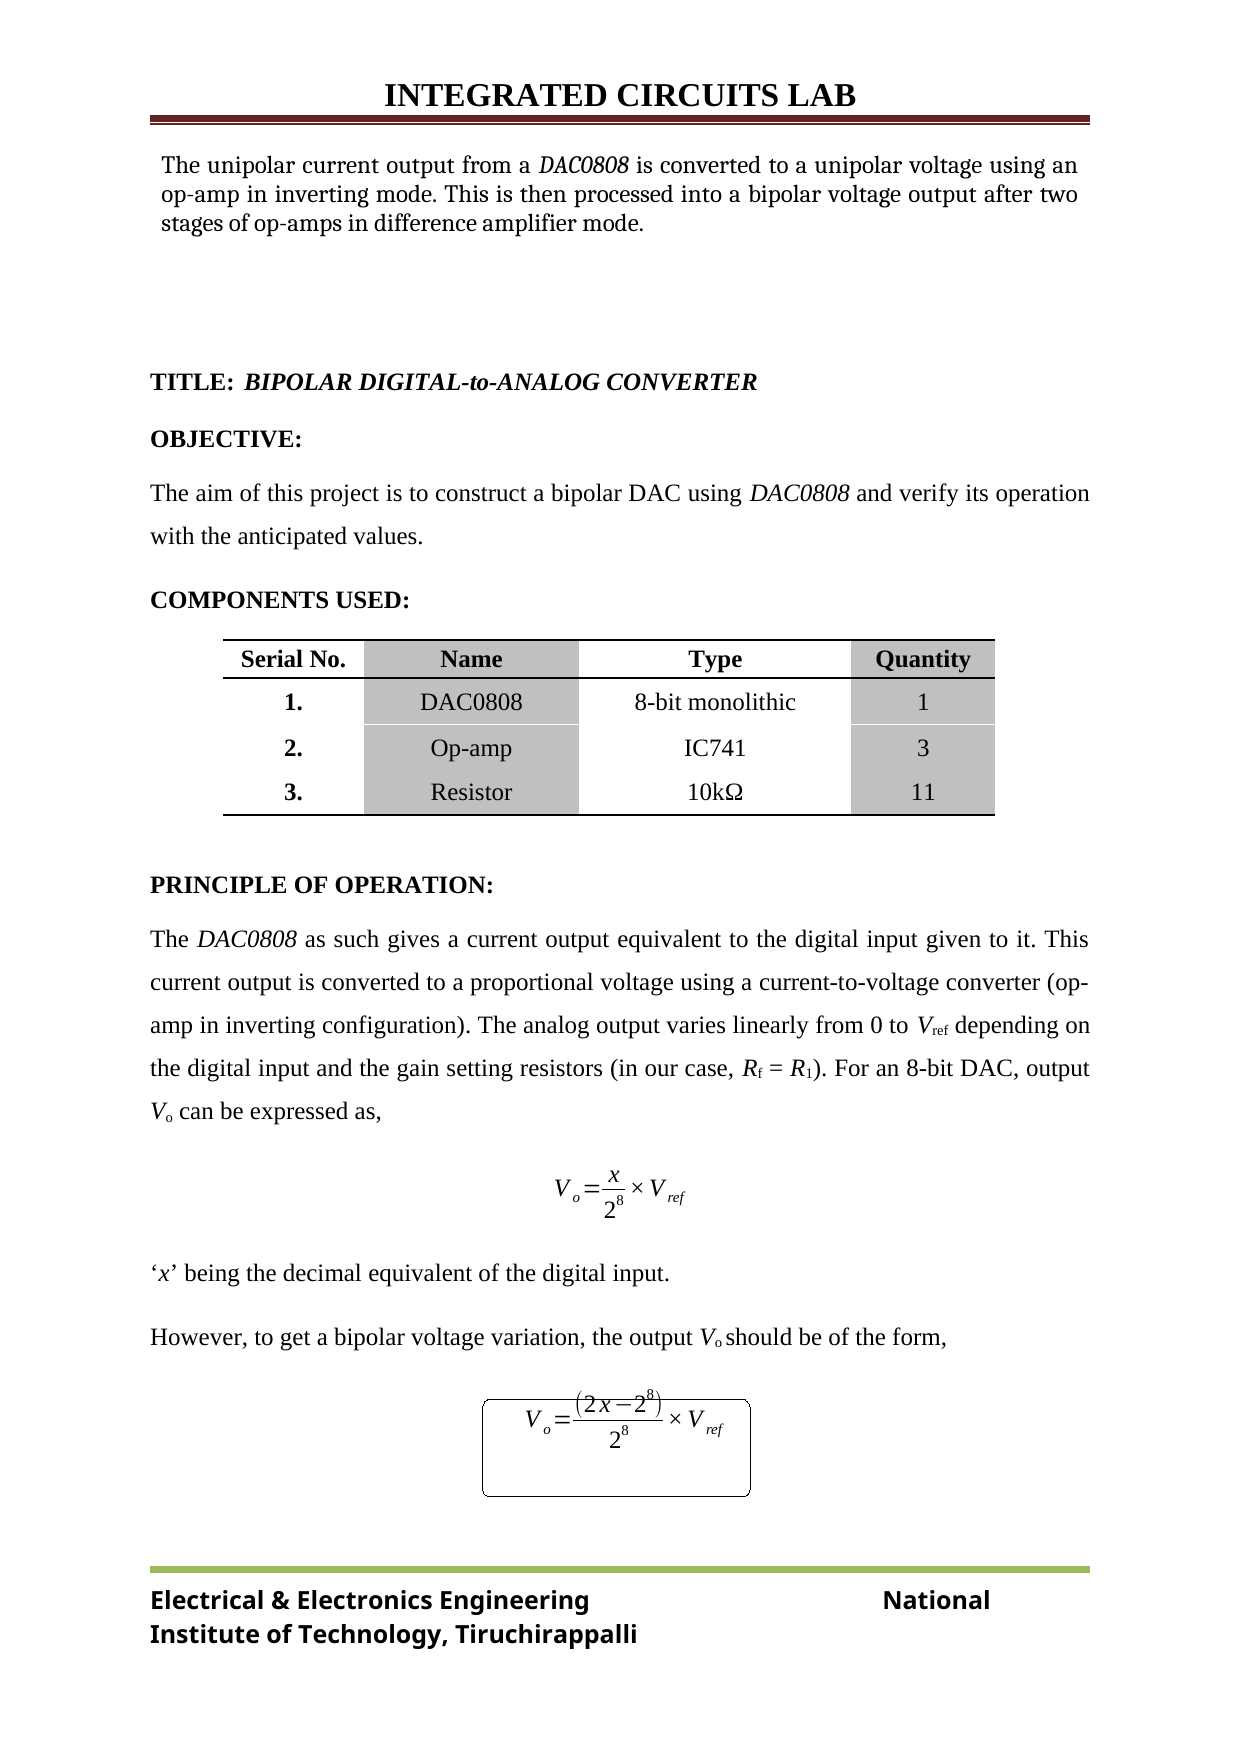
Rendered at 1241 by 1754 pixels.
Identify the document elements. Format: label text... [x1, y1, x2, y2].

table_cell Resistor [364, 769, 579, 814]
table_cell IC741 [579, 725, 851, 769]
table_header Name [364, 641, 579, 677]
table_cell Op-amp [364, 725, 579, 769]
table_header Serial No. [223, 641, 363, 677]
table_cell 8-bit monolithic [579, 679, 851, 724]
table_cell DAC0808 [364, 679, 579, 724]
table_cell 1. [223, 679, 363, 724]
table_cell 11 [851, 769, 995, 814]
table_cell 1 [851, 679, 995, 724]
table_header Quantity [851, 641, 995, 677]
text TITLE: BIPOLAR DIGITAL-to-ANALOG CONVERTER [150, 367, 1090, 396]
text COMPONENTS USED: [150, 585, 1090, 614]
text The aim of this project is to construct a bipolar DAC using DAC0808 and verify its operation with the anticipated values. [150, 478, 1090, 550]
text However, to get a bipolar voltage variation, the output Vo should be of the form, [150, 1322, 1090, 1350]
text PRINCIPLE OF OPERATION: [150, 870, 1090, 899]
table_cell 3. [223, 769, 363, 814]
table_cell 10kΩ [579, 769, 851, 814]
text ‘x’ being the decimal equivalent of the digital input. [150, 1258, 1090, 1286]
table_header Type [579, 641, 851, 677]
table_cell 2. [223, 725, 363, 769]
text The DAC0808 as such gives a current output equivalent to the digital input given to it. This current output is converted to a proportional voltage using a current-to-voltage converter (op-amp in inverting configuration). The analog output varies linearly from 0 to Vref depending on the digital input and the gain setting resistors (in our case, Rf = R1). For an 8-bit DAC, output Vo can be expressed as, [150, 924, 1090, 1125]
table_cell 3 [851, 725, 995, 769]
text OBJECTIVE: [150, 424, 1090, 453]
